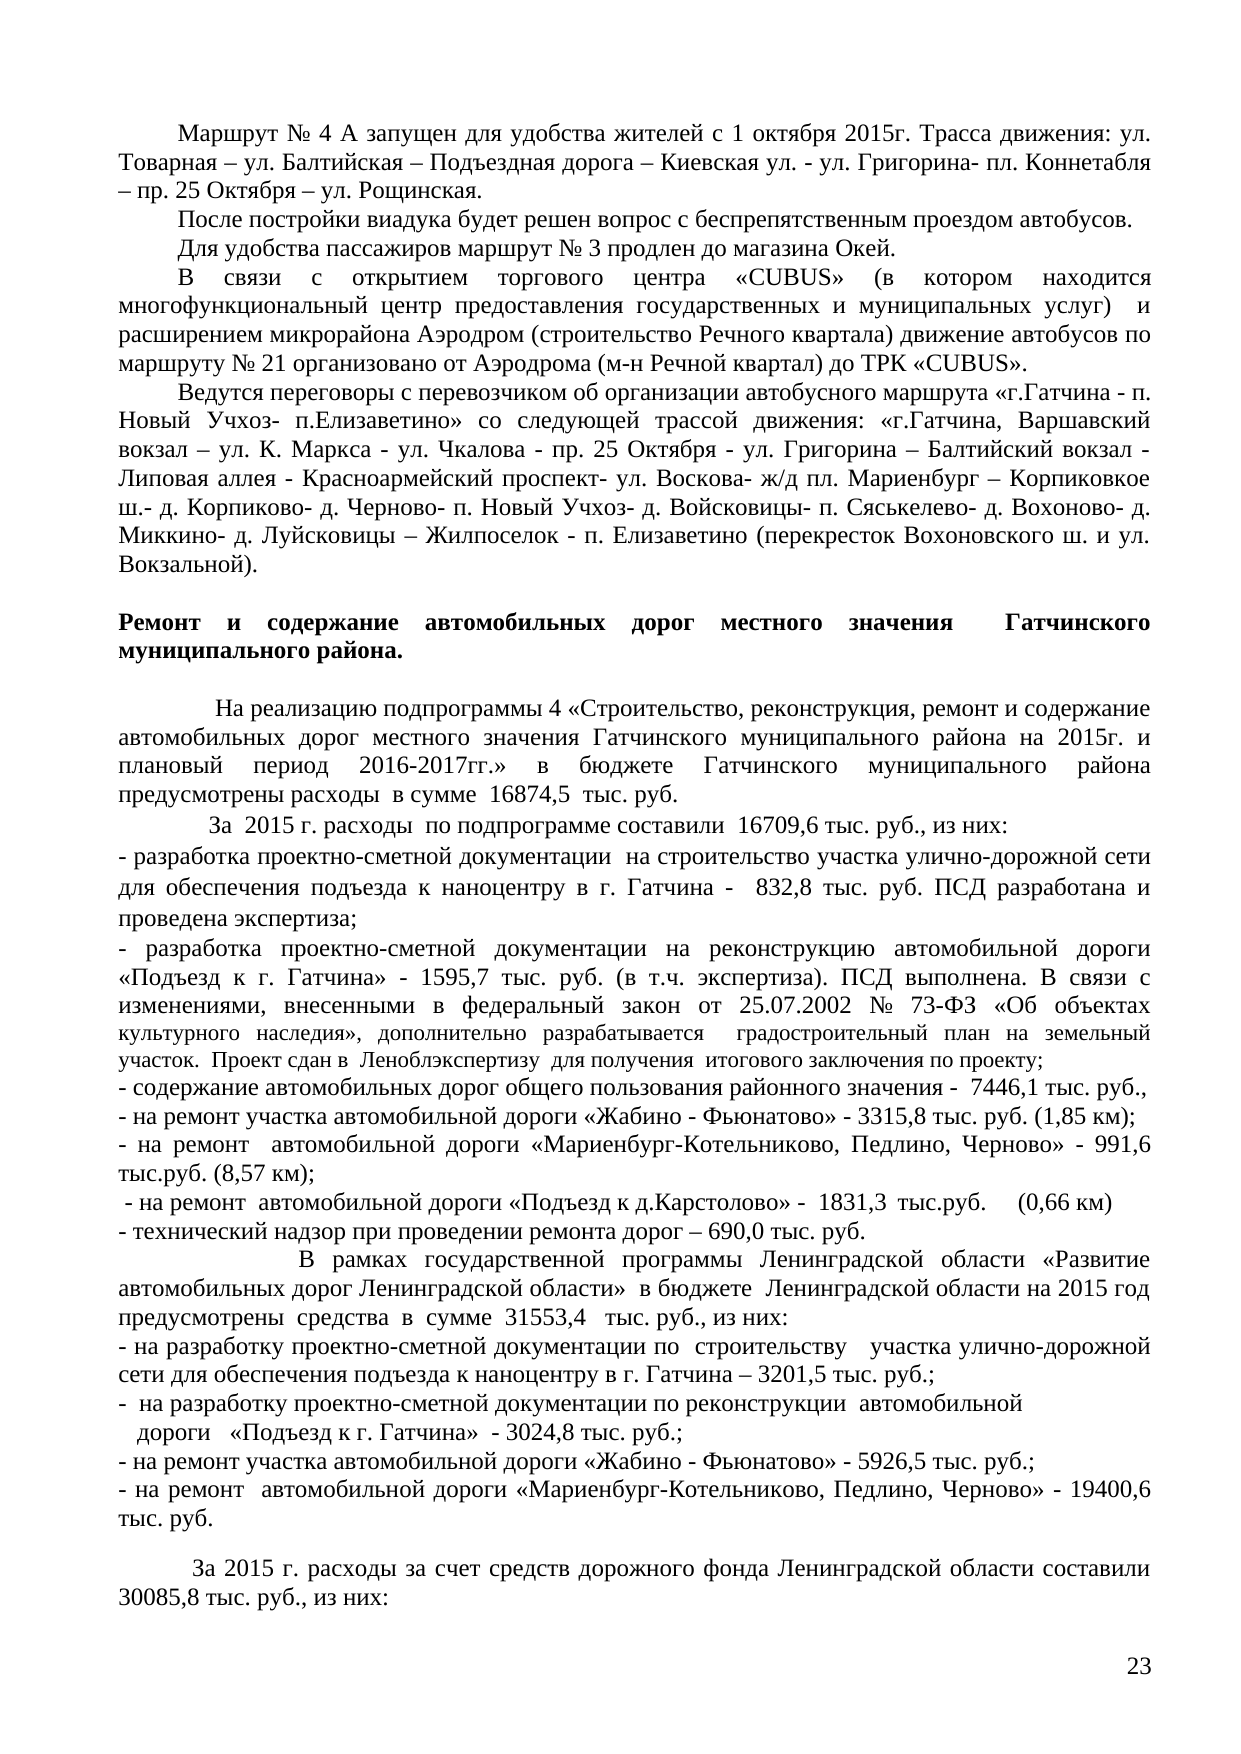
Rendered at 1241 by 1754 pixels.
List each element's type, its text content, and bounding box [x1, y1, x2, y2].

text Маршрут № 4 А запущен для удобства жителей с 1 октября 2015г. Трасса движения: ул. Товарная – ул. Балтийская – Подъездная дорога – Киевская ул. - ул. Григорина- пл. Коннетабля – пр. 25 Октября – ул. Рощинская. [118, 118, 1152, 204]
list За 2015 г. расходы по подпрограмме составили 16709,6 тыс. руб., из них: [118, 808, 1152, 839]
list - на ремонт участка автомобильной дороги «Жабино - Фьюнатово» - 3315,8 тыс. руб. (1,85 км); [118, 1101, 1152, 1129]
list За 2015 г. расходы за счет средств дорожного фонда Ленинградской области составили 30085,8 тыс. руб., из них: [118, 1553, 1152, 1610]
list - на разработку проектно-сметной документации по реконструкции автомобильной [118, 1388, 1152, 1417]
list - на ремонт автомобильной дороги «Подъезд к д.Карстолово» - 1831,3 тыс.руб. (0,66 км) [118, 1187, 1152, 1216]
list дороги «Подъезд к г. Гатчина» - 3024,8 тыс. руб.; [118, 1417, 1152, 1446]
list - на разработку проектно-сметной документации по строительству участка улично-дорожной сети для обеспечения подъезда к наноцентру в г. Гатчина – 3201,5 тыс. руб.; [118, 1331, 1152, 1388]
list - разработка проектно-сметной документации на реконструкцию автомобильной дороги «Подъезд к г. Гатчина» - 1595,7 тыс. руб. (в т.ч. экспертиза). ПСД выполнена. В связи с изменениями, внесенными в федеральный закон от 25.07.2002 № 73-ФЗ «Об объектах культурного наследия», дополнительно разрабатывается градостроительный план на земельный участок. Проект сдан в Леноблэкспертизу для получения итогового заключения по проекту; [118, 933, 1152, 1072]
text Для удобства пассажиров маршрут № 3 продлен до магазина Окей. [118, 233, 1152, 262]
text Ведутся переговоры с перевозчиком об организации автобусного маршрута «г.Гатчина - п. Новый Учхоз- п.Елизаветино» со следующей трассой движения: «г.Гатчина, Варшавский вокзал – ул. К. Маркса - ул. Чкалова - пр. 25 Октября - ул. Григорина – Балтийский вокзал - Липовая аллея - Красноармейский проспект- ул. Воскова- ж/д пл. Мариенбург – Корпиковкое ш.- д. Корпиково- д. Черново- п. Новый Учхоз- д. Войсковицы- п. Сяськелево- д. Вохоново- д. Миккино- д. Луйсковицы – Жилпоселок - п. Елизаветино (перекресток Вохоновского ш. и ул. Вокзальной). [118, 377, 1152, 578]
list - разработка проектно-сметной документации на строительство участка улично-дорожной сети для обеспечения подъезда к наноцентру в г. Гатчина - 832,8 тыс. руб. ПСД разработана и проведена экспертиза; [118, 839, 1152, 933]
list - технический надзор при проведении ремонта дорог – 690,0 тыс. руб. [118, 1216, 1152, 1244]
list - на ремонт автомобильной дороги «Мариенбург-Котельниково, Педлино, Черново» - 991,6 тыс.руб. (8,57 км); [118, 1129, 1152, 1187]
text В связи с открытием торгового центра «CUBUS» (в котором находится многофункциональный центр предоставления государственных и муниципальных услуг) и расширением микрорайона Аэродром (строительство Речного квартала) движение автобусов по маршруту № 21 организовано от Аэродрома (м-н Речной квартал) до ТРК «CUBUS». [118, 262, 1152, 377]
text Ремонт и содержание автомобильных дорог местного значения Гатчинского муниципального района. [118, 607, 1152, 664]
text На реализацию подпрограммы 4 «Строительство, реконструкция, ремонт и содержание автомобильных дорог местного значения Гатчинского муниципального района на 2015г. и плановый период 2016-2017гг.» в бюджете Гатчинского муниципального района предусмотрены расходы в сумме 16874,5 тыс. руб. [118, 693, 1152, 808]
list - содержание автомобильных дорог общего пользования районного значения - 7446,1 тыс. руб., [118, 1072, 1152, 1101]
list - на ремонт автомобильной дороги «Мариенбург-Котельниково, Педлино, Черново» - 19400,6 тыс. руб. [118, 1474, 1152, 1532]
text После постройки виадука будет решен вопрос с беспрепятственным проездом автобусов. [118, 204, 1152, 233]
list - на ремонт участка автомобильной дороги «Жабино - Фьюнатово» - 5926,5 тыс. руб.; [118, 1446, 1152, 1474]
list В рамках государственной программы Ленинградской области «Развитие автомобильных дорог Ленинградской области» в бюджете Ленинградской области на 2015 год предусмотрены средства в сумме 31553,4 тыс. руб., из них: [118, 1244, 1152, 1331]
